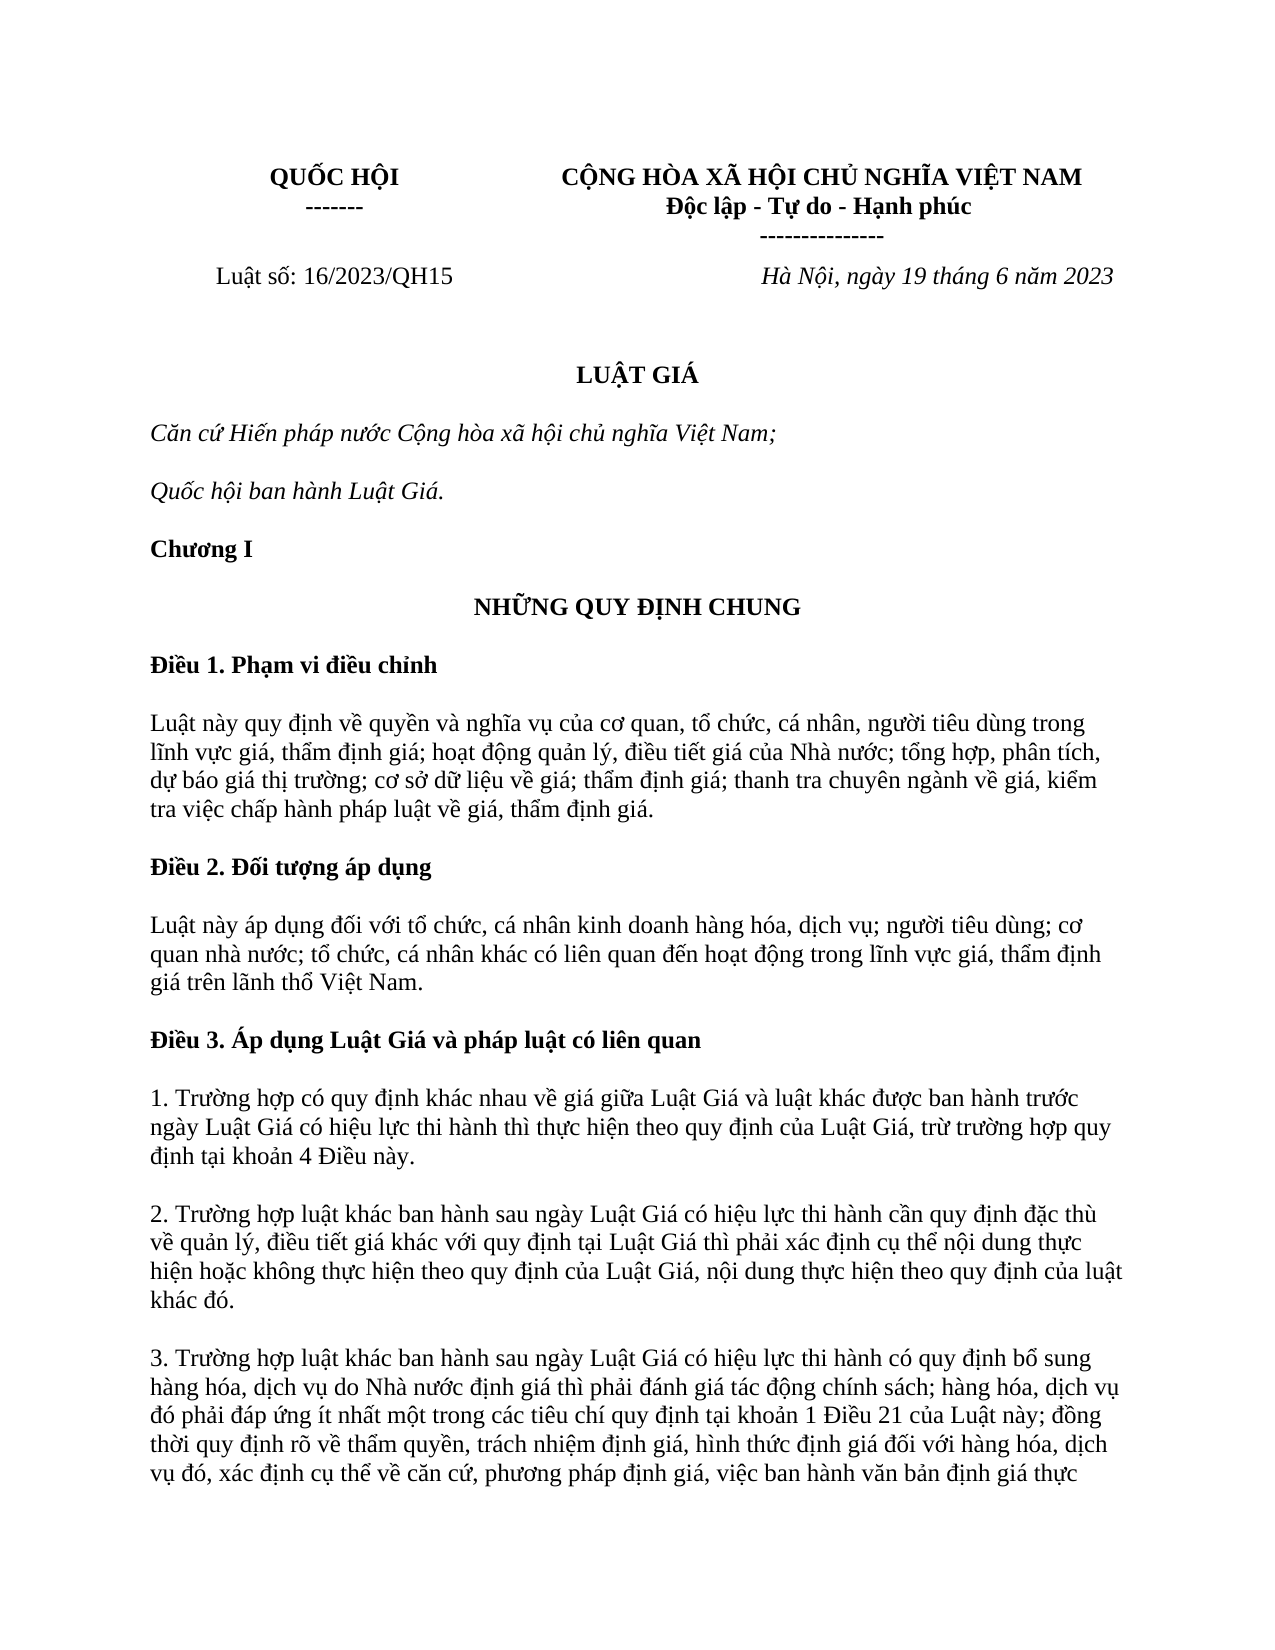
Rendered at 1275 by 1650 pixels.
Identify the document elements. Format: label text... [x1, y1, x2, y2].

table_header QUỐC HỘI ------- [150, 150, 518, 249]
text Luật này áp dụng đối với tổ chức, cá nhân kinh doanh hàng hóa, dịch vụ; người tiêu dùng; cơ quan nhà nước; tổ chức, cá nhân khác có liên quan đến hoạt động trong lĩnh vực giá, thẩm định giá trên lãnh thổ Việt Nam. [150, 910, 1125, 996]
text 2. Trường hợp luật khác ban hành sau ngày Luật Giá có hiệu lực thi hành cần quy định đặc thù về quản lý, điều tiết giá khác với quy định tại Luật Giá thì phải xác định cụ thể nội dung thực hiện hoặc không thực hiện theo quy định của Luật Giá, nội dung thực hiện theo quy định của luật khác đó. [150, 1199, 1125, 1314]
text Luật này quy định về quyền và nghĩa vụ của cơ quan, tổ chức, cá nhân, người tiêu dùng trong lĩnh vực giá, thẩm định giá; hoạt động quản lý, điều tiết giá của Nhà nước; tổng hợp, phân tích, dự báo giá thị trường; cơ sở dữ liệu về giá; thẩm định giá; thanh tra chuyên ngành về giá, kiểm tra việc chấp hành pháp luật về giá, thẩm định giá. [150, 708, 1125, 823]
text NHỮNG QUY ĐỊNH CHUNG [150, 592, 1125, 621]
text Điều 3. Áp dụng Luật Giá và pháp luật có liên quan [150, 1025, 1125, 1054]
text Điều 2. Đối tượng áp dụng [150, 852, 1125, 881]
text Căn cứ Hiến pháp nước Cộng hòa xã hội chủ nghĩa Việt Nam; [150, 418, 1125, 447]
table_cell Luật số: 16/2023/QH15 [150, 249, 518, 290]
text Quốc hội ban hành Luật Giá. [150, 476, 1125, 505]
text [150, 1343, 1125, 1487]
text 1. Trường hợp có quy định khác nhau về giá giữa Luật Giá và luật khác được ban hành trước ngày Luật Giá có hiệu lực thi hành thì thực hiện theo quy định của Luật Giá, trừ trường hợp quy định tại khoản 4 Điều này. [150, 1083, 1125, 1169]
text Chương I [150, 534, 1125, 563]
table_cell Hà Nội, ngày 19 tháng 6 năm 2023 [519, 249, 1125, 290]
text LUẬT GIÁ [150, 360, 1125, 389]
text Điều 1. Phạm vi điều chỉnh [150, 650, 1125, 679]
table_header CỘNG HÒA XÃ HỘI CHỦ NGHĨA VIỆT NAM Độc lập - Tự do - Hạnh phúc --------------- [519, 150, 1125, 249]
